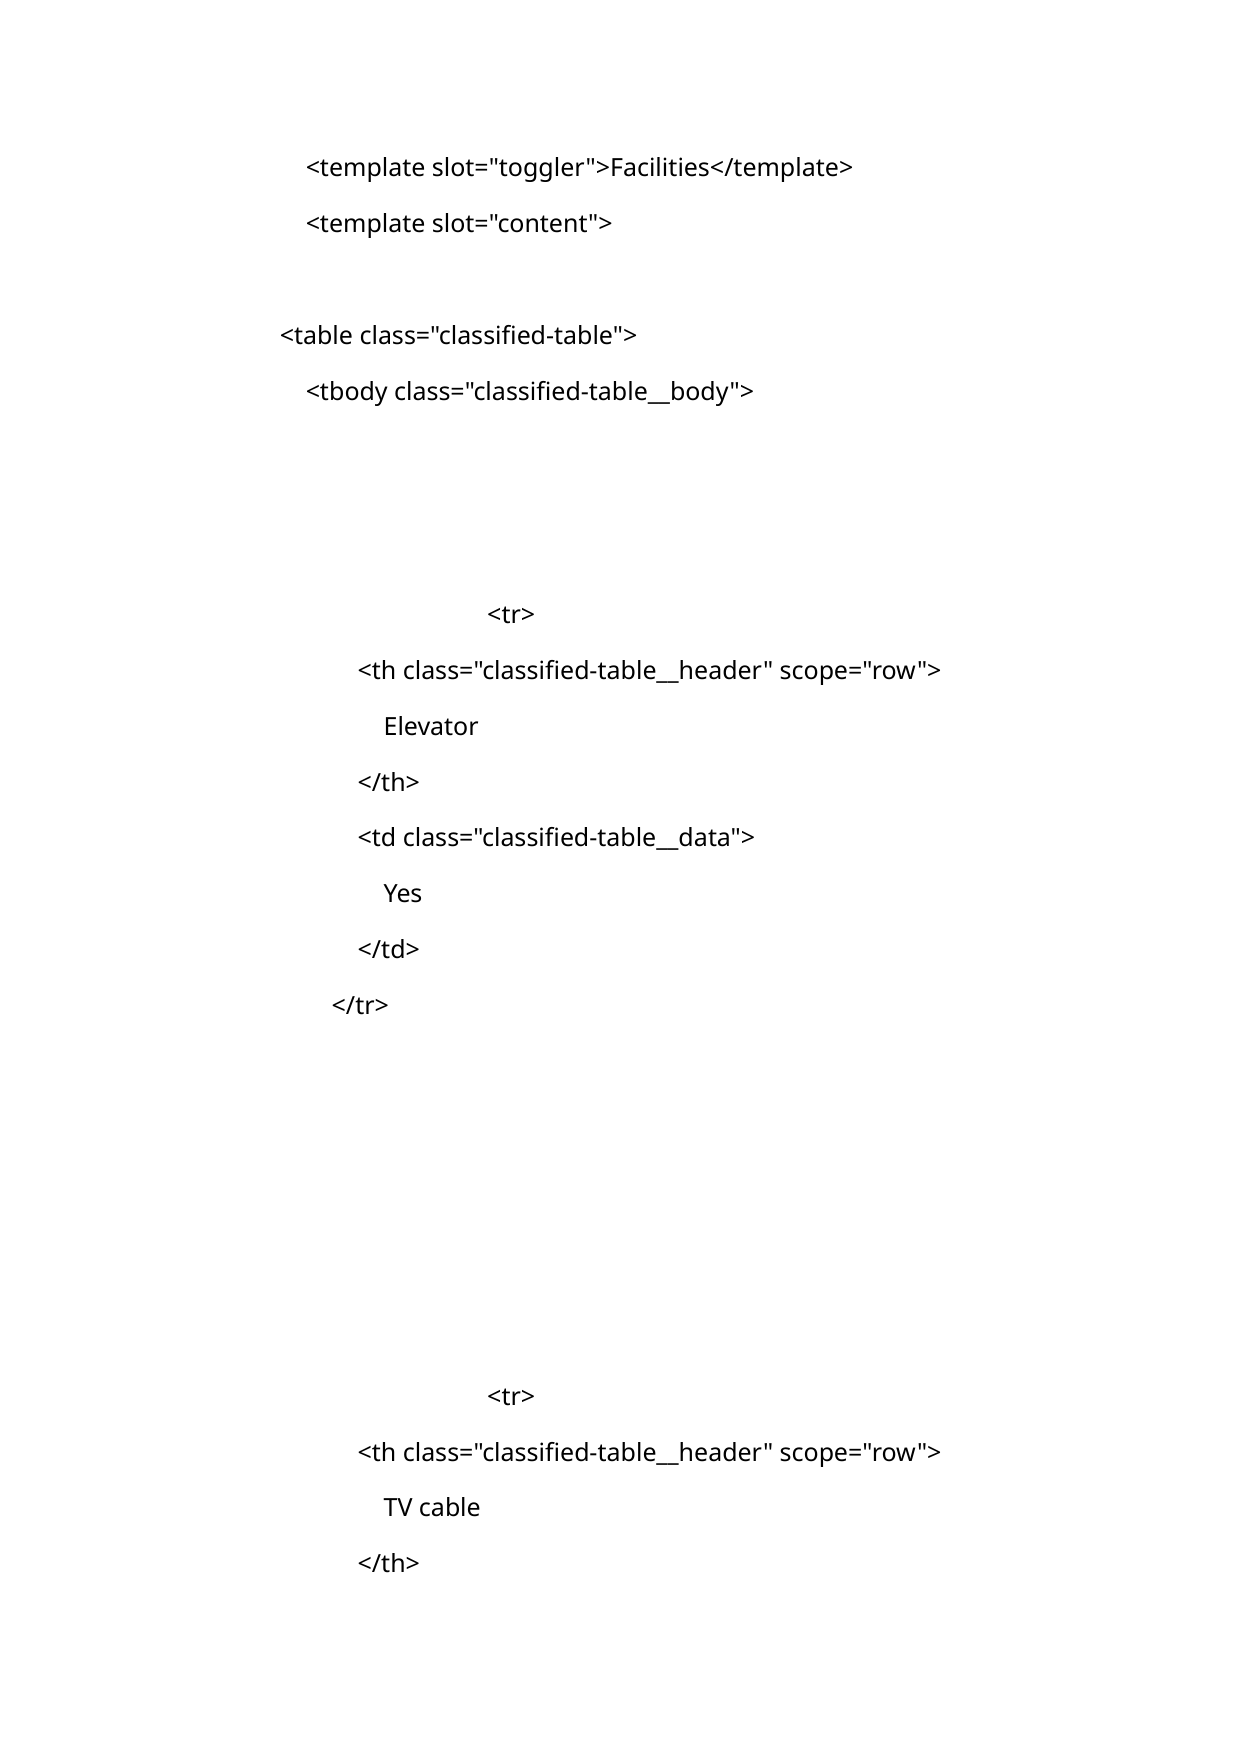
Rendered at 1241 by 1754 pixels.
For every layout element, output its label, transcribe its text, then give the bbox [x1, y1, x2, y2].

text </th> [150, 764, 1090, 798]
text Yes [150, 876, 1090, 910]
text </th> [150, 1546, 1090, 1580]
text <template slot="content"> [150, 206, 1090, 240]
text <template slot="toggler">Facilities</template> [150, 150, 1090, 184]
text </tr> [150, 987, 1090, 1022]
text </td> [150, 932, 1090, 966]
text <th class="classified-table__header" scope="row"> [150, 652, 1090, 687]
text <table class="classified-table"> [150, 317, 1090, 352]
text <tr> [150, 597, 1090, 631]
text TV cable [150, 1490, 1090, 1524]
text Elevator [150, 708, 1090, 742]
text <tr> [150, 1378, 1090, 1412]
text <tbody class="classified-table__body"> [150, 373, 1090, 407]
text <td class="classified-table__data"> [150, 820, 1090, 854]
text <th class="classified-table__header" scope="row"> [150, 1434, 1090, 1468]
